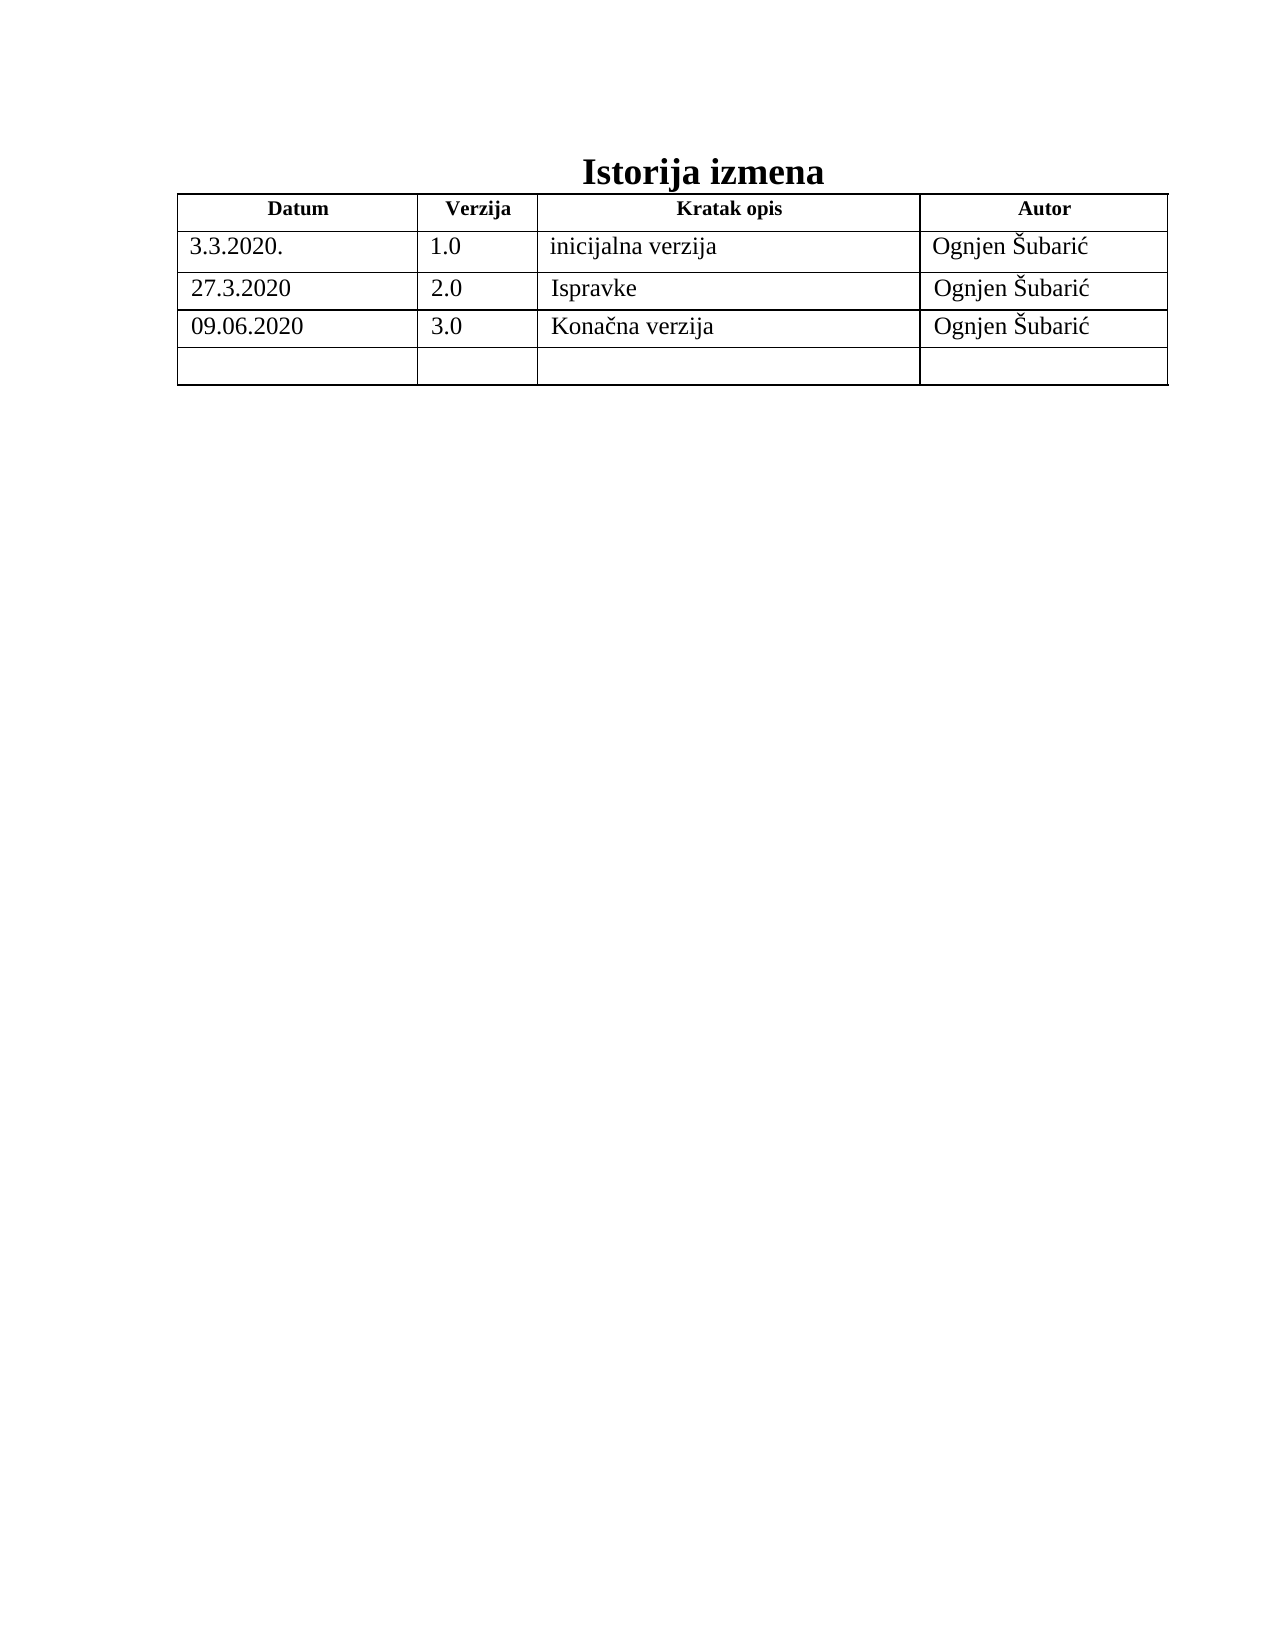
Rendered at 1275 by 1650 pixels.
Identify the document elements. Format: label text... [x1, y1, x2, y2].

table_cell [538, 348, 919, 384]
table_cell Ognjen Šubarić [921, 273, 1167, 309]
table_header Verzija [418, 195, 537, 231]
table_cell 27.3.2020 [178, 273, 417, 309]
table_cell 09.06.2020 [178, 311, 417, 347]
table_cell 1.0 [418, 232, 537, 272]
table_cell Ispravke [538, 273, 919, 309]
table_cell Ognjen Šubarić [921, 311, 1167, 347]
table_cell [418, 348, 537, 384]
table_header Autor [921, 195, 1167, 231]
table_cell 3.0 [418, 311, 537, 347]
table_header Kratak opis [538, 195, 919, 231]
table_cell inicijalna verzija [538, 232, 919, 272]
table_cell 2.0 [418, 273, 537, 309]
table_cell Konačna verzija [538, 311, 919, 347]
table_cell [178, 348, 417, 384]
table_cell 3.3.2020. [178, 232, 417, 272]
table_cell [921, 348, 1167, 384]
table_header Datum [178, 195, 417, 231]
subtitle Istorija izmena [571, 149, 835, 192]
table_cell Ognjen Šubarić [921, 232, 1167, 272]
